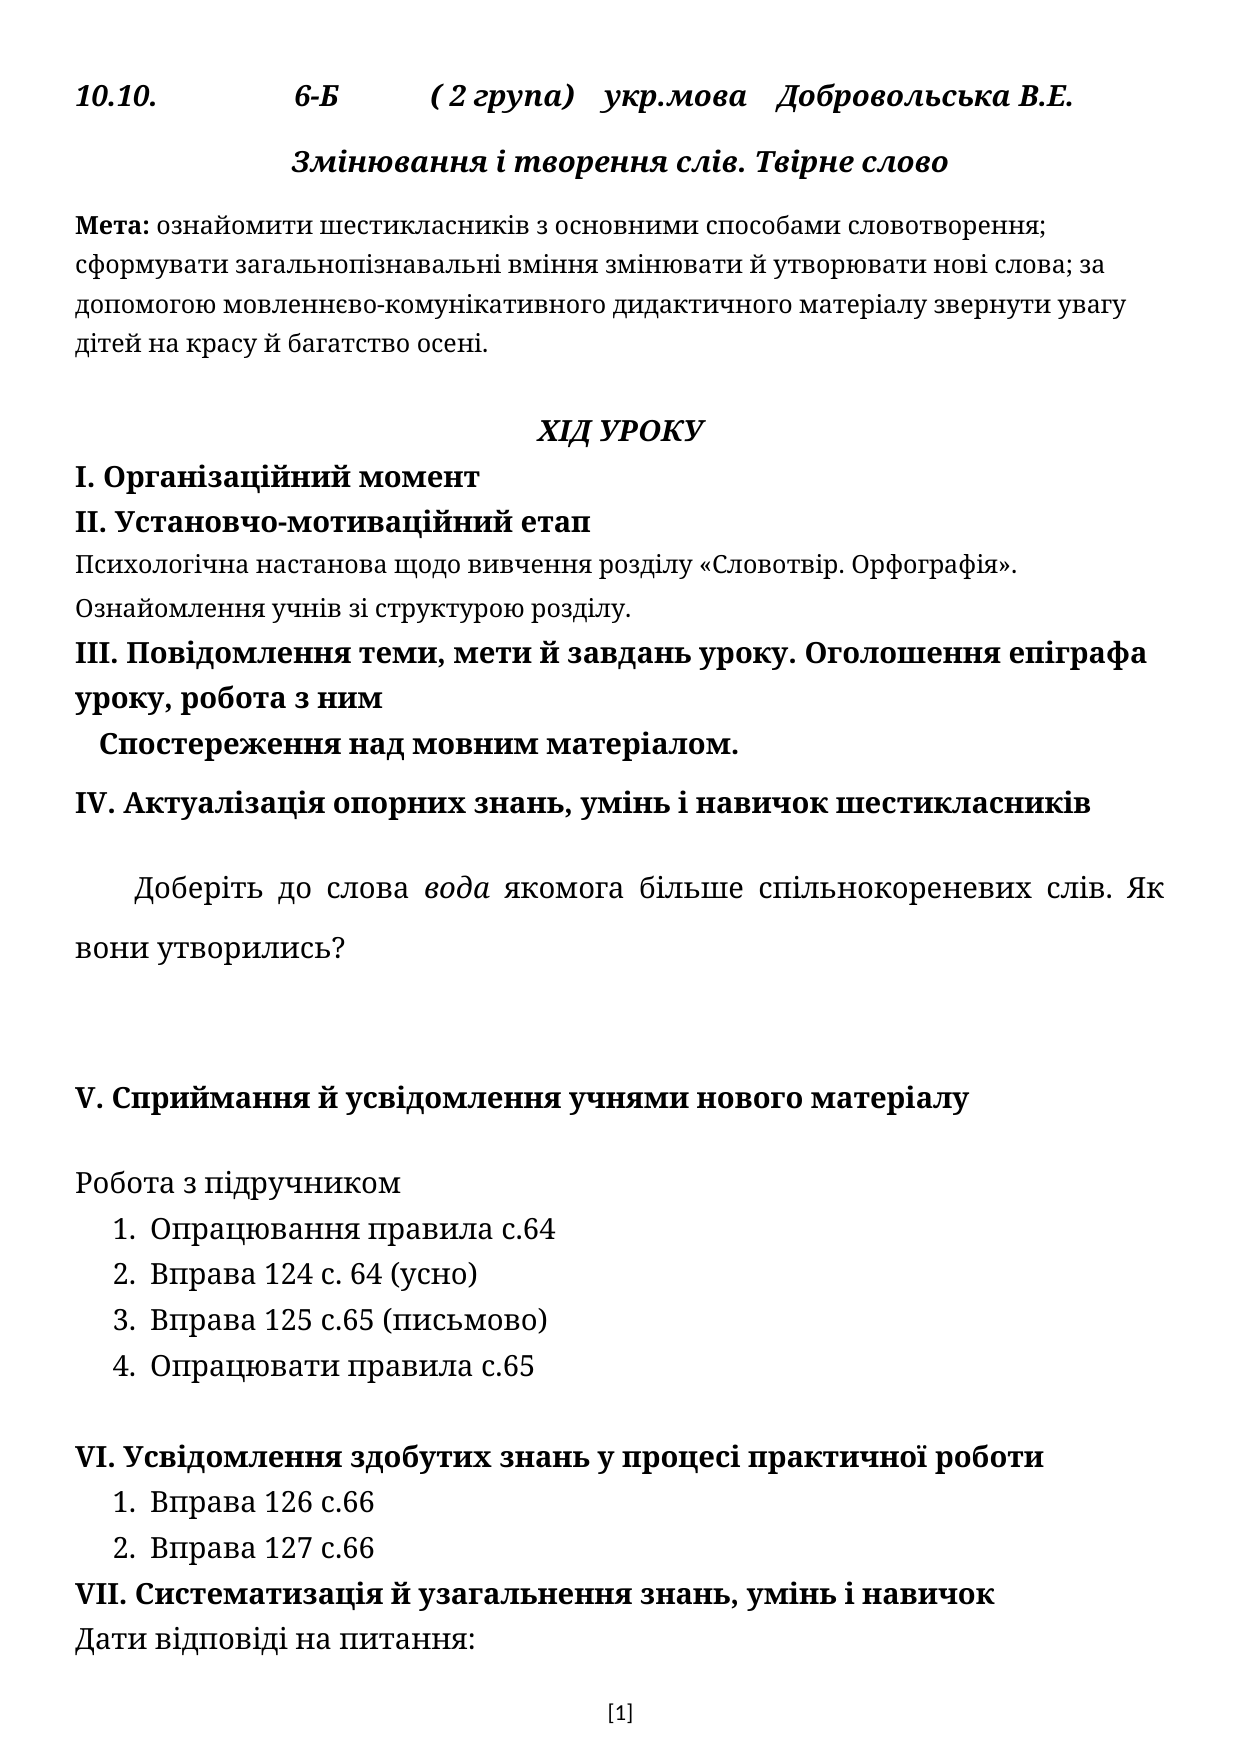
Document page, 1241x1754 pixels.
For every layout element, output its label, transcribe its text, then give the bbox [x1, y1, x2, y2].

text Психологічна настанова щодо вивчення розділу «Словотвір. Орфографія». Ознайомлення учнів зі структурою розділу. [75, 547, 1165, 626]
text Доберіть до слова вода якомога більше спільнокореневих слів. Як вони утворились? [75, 867, 1165, 967]
text II. Установчо-мотиваційний етап [75, 501, 1165, 541]
text I. Організаційний момент [75, 456, 1165, 496]
text Дати відповіді на питання: [75, 1619, 1165, 1658]
list Опрацювати правила с.65 [112, 1345, 1165, 1384]
list Вправа 126 с.66 [112, 1482, 1165, 1521]
list Вправа 125 с.65 (письмово) [112, 1299, 1165, 1339]
text Мета: ознайомити шестикласників з основними способами словотворення; сформувати загальнопізнавальні вміння змінювати й утворювати нові слова; за допомогою мовленнєво-комунікативного дидактичного матеріалу звернути увагу дітей на красу й багатство осені. [75, 208, 1165, 359]
text ХІД УРОКУ [75, 410, 1165, 450]
text IV. Актуалізація опорних знань, умінь і навичок шестикласників [75, 783, 1165, 822]
text Спостереження над мовним матеріалом. [99, 723, 1165, 763]
text V. Сприймання й усвідомлення учнями нового матеріалу [75, 1078, 1165, 1117]
list Опрацювання правила с.64 [112, 1208, 1165, 1248]
text 10.10. 6-Б ( 2 група) укр.мова Добровольська В.Е. [75, 75, 1165, 115]
text Робота з підручником [75, 1162, 1165, 1202]
text III. Повідомлення теми, мети й завдань уроку. Оголошення епіграфа уроку, робота з ним [75, 632, 1165, 717]
text VII. Систематизація й узагальнення знань, умінь і навичок [75, 1573, 1165, 1613]
text Змінювання і творення слів. Твірне слово [75, 141, 1165, 181]
list Вправа 127 с.66 [112, 1527, 1165, 1567]
list Вправа 124 с. 64 (усно) [112, 1254, 1165, 1293]
text VI. Усвідомлення здобутих знань у процесі практичної роботи [75, 1436, 1165, 1476]
